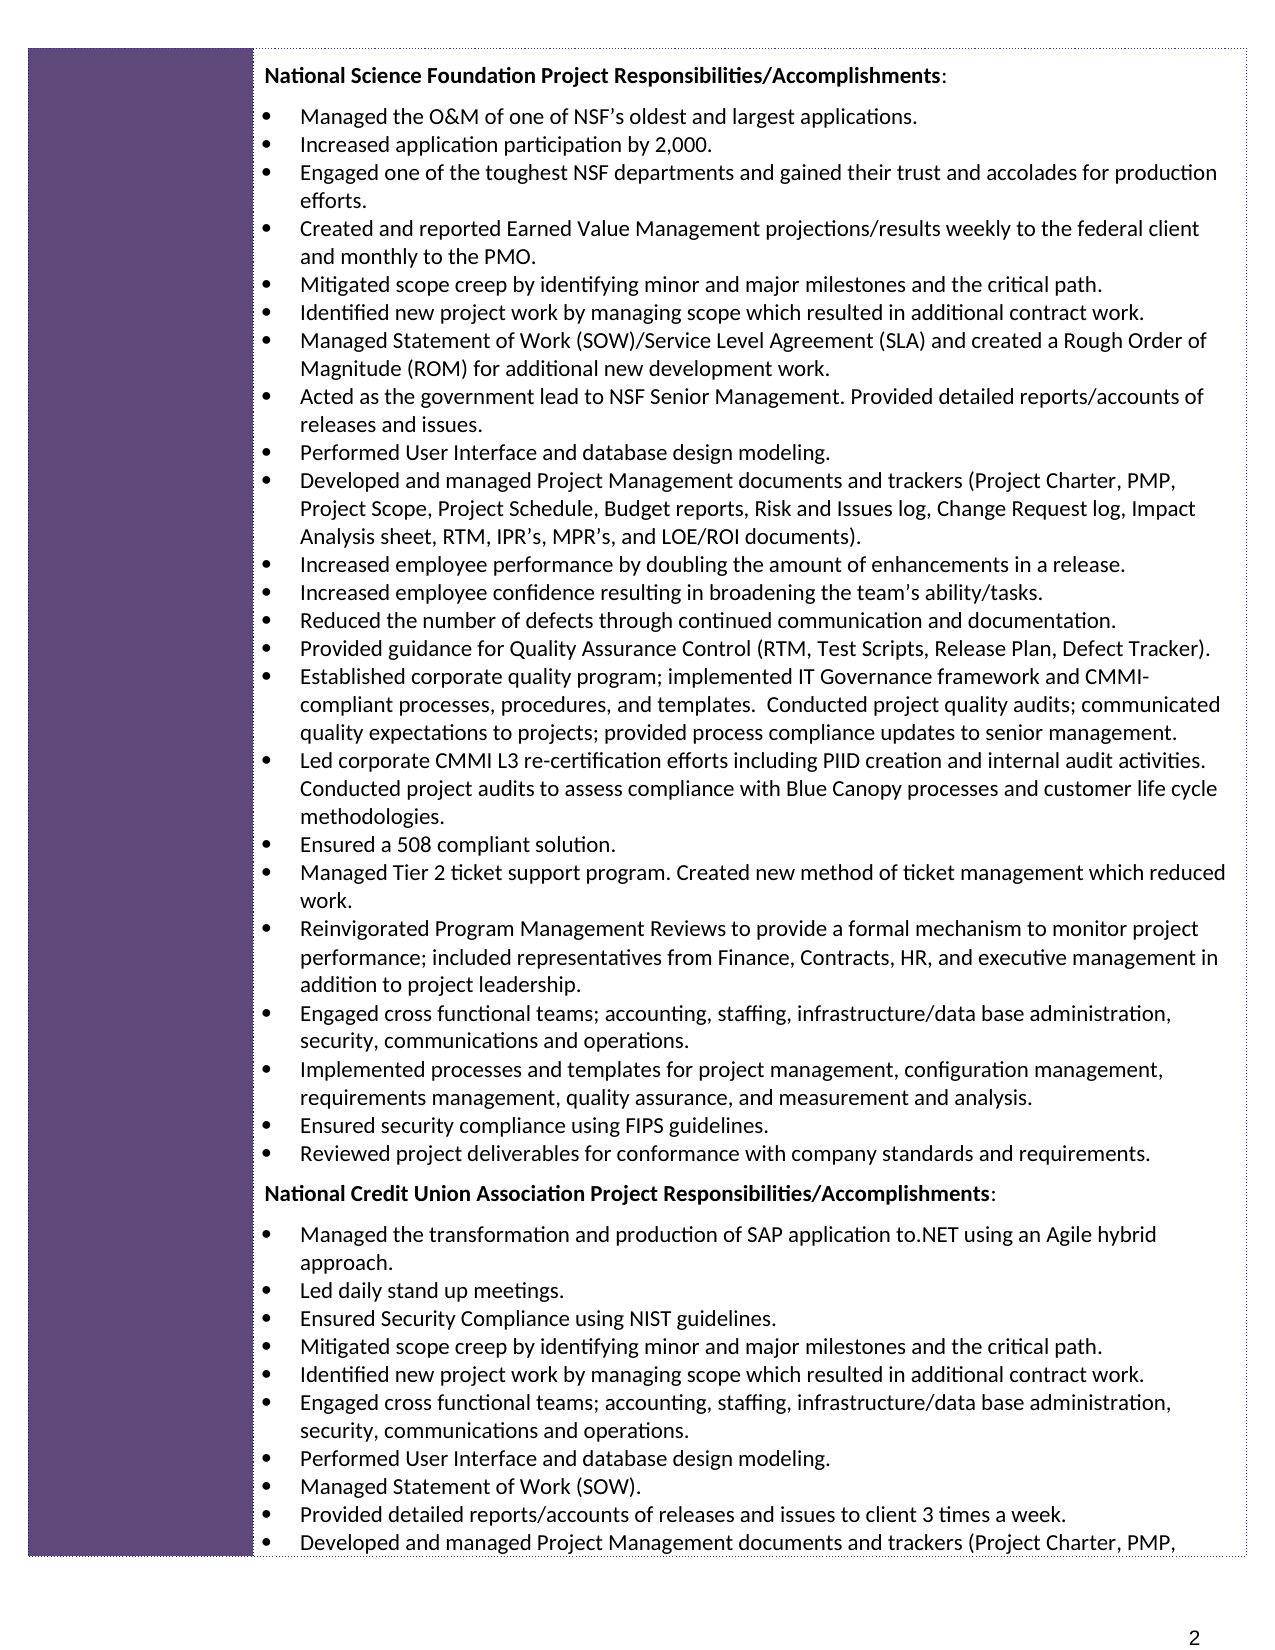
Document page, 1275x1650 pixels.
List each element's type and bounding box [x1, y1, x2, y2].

table_cell [253, 48, 1247, 1556]
